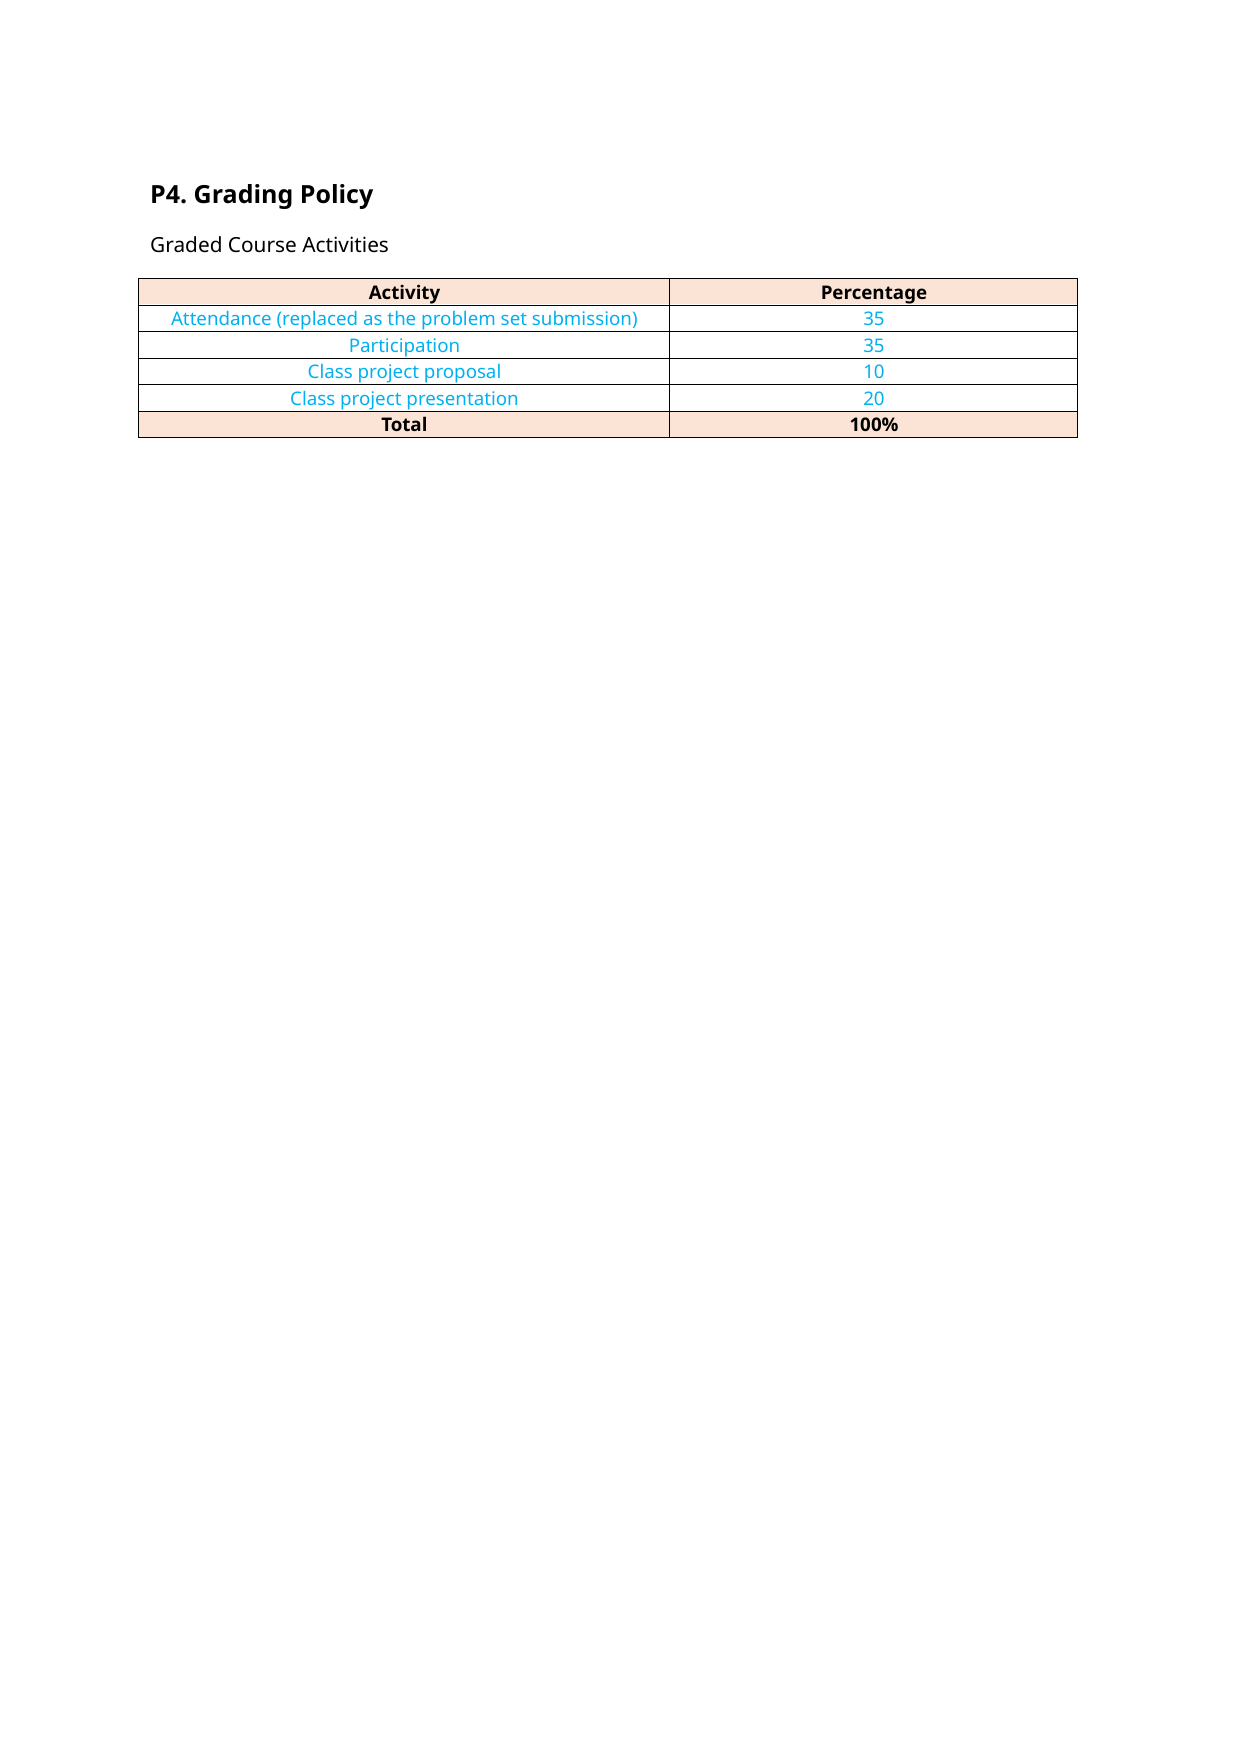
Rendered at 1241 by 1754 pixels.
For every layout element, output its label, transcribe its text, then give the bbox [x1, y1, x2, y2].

text P4. Grading Policy [150, 177, 1090, 211]
table_cell 100% [670, 412, 1077, 437]
table_header Activity [139, 279, 669, 304]
table_cell 20 [670, 385, 1077, 411]
text Graded Course Activities [150, 231, 1090, 259]
table_cell Class project presentation [139, 385, 669, 411]
table_cell Class project proposal [139, 359, 669, 384]
table_cell Attendance (replaced as the problem set submission) [139, 306, 669, 331]
table_cell 35 [670, 332, 1077, 358]
table_cell 10 [670, 359, 1077, 384]
table_cell Participation [139, 332, 669, 358]
table_header Percentage [670, 279, 1077, 304]
table_cell 35 [670, 306, 1077, 331]
table_cell Total [139, 412, 669, 437]
